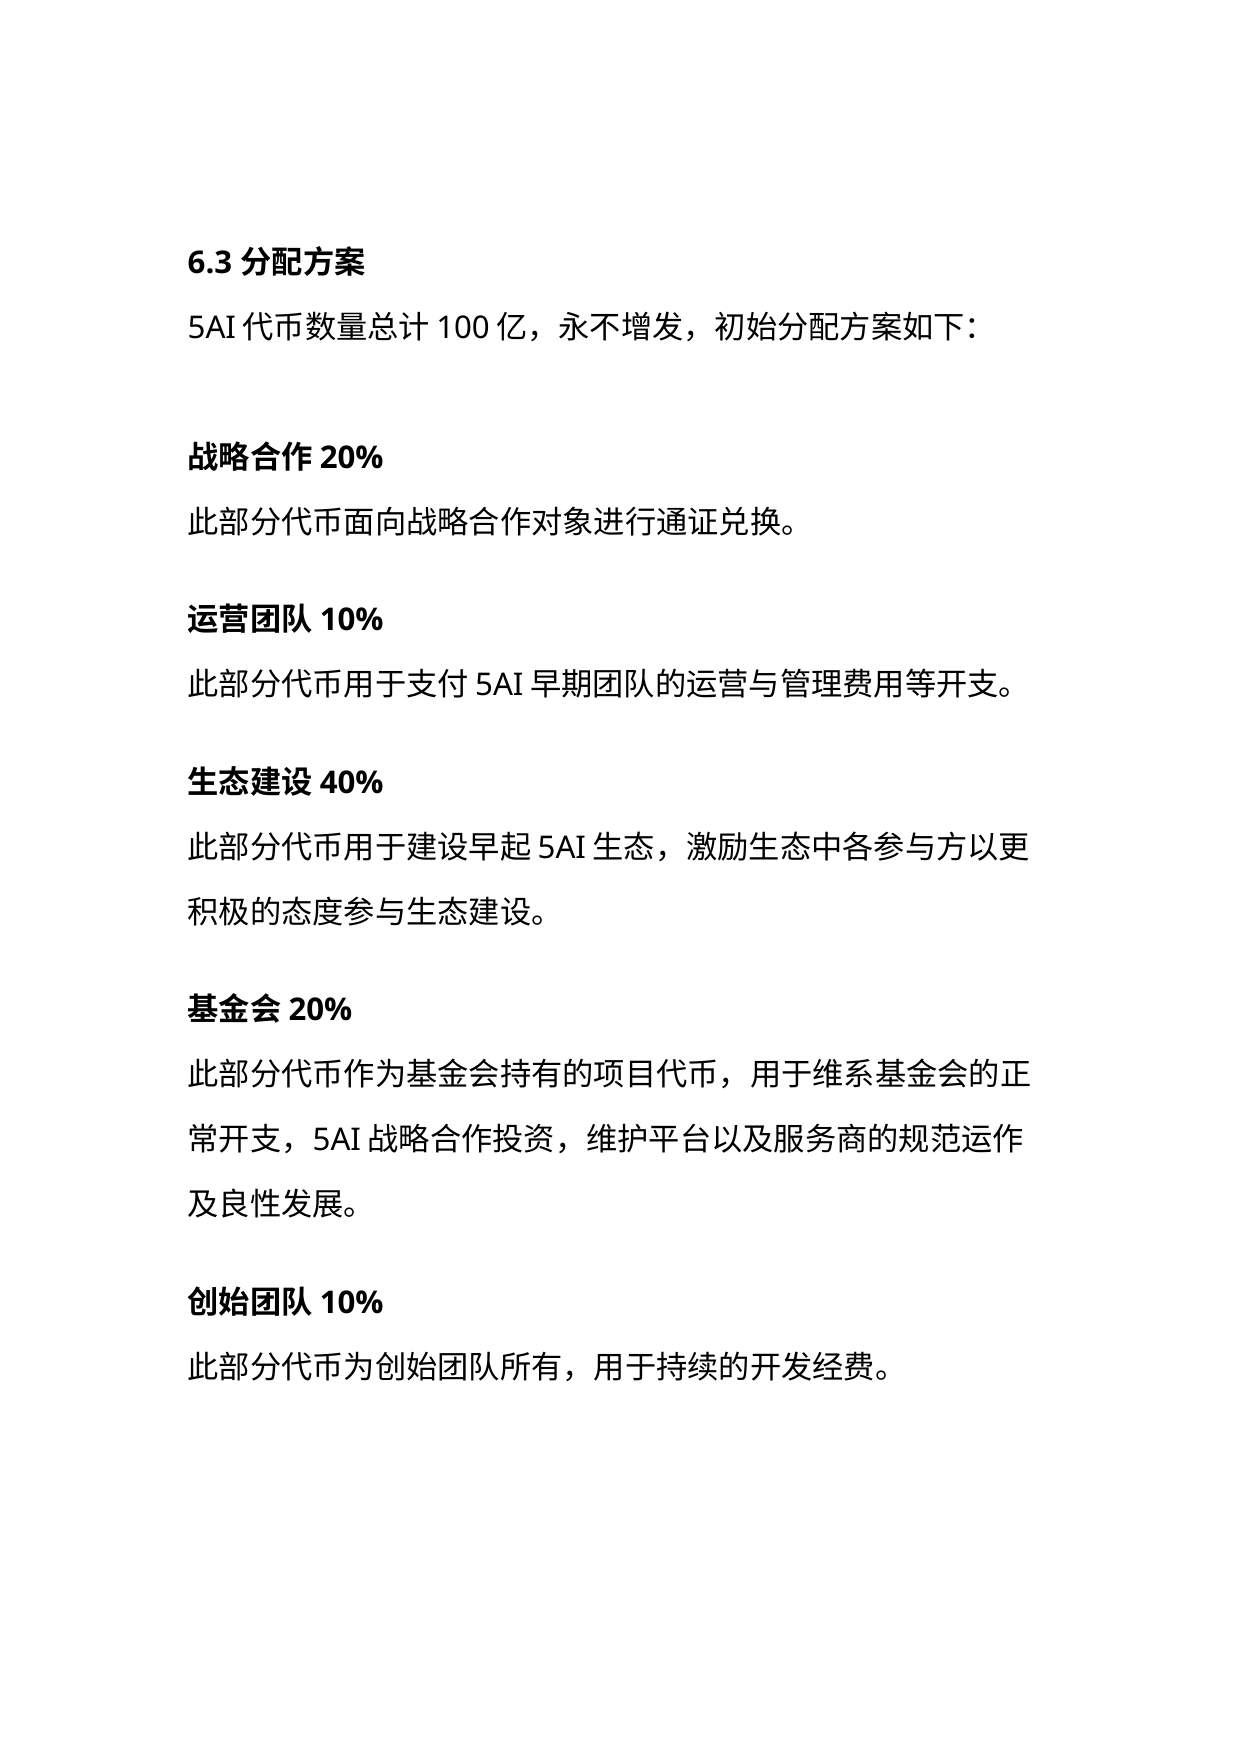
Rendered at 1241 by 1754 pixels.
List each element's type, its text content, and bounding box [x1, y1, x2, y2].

text 战略合作 20% [187, 422, 1053, 487]
text 此部分代币用于支付5AI早期团队的运营与管理费用等开支。 [187, 649, 1053, 714]
text 创始团队 10% [187, 1267, 1053, 1332]
text 此部分代币用于建设早起5AI生态，激励生态中各参与方以更积极的态度参与生态建设。 [187, 812, 1053, 942]
text 此部分代币作为基金会持有的项目代币，用于维系基金会的正常开支，5AI战略合作投资，维护平台以及服务商的规范运作及良性发展。 [187, 1039, 1053, 1234]
text 基金会 20% [187, 974, 1053, 1039]
text 此部分代币为创始团队所有，用于持续的开发经费。 [187, 1332, 1053, 1397]
text 生态建设 40% [187, 747, 1053, 812]
text 此部分代币面向战略合作对象进行通证兑换。 [187, 487, 1053, 552]
text 运营团队 10% [187, 584, 1053, 649]
text 5AI代币数量总计100亿，永不增发，初始分配方案如下： [187, 292, 1053, 357]
text 6.3 分配方案 [187, 227, 1053, 292]
